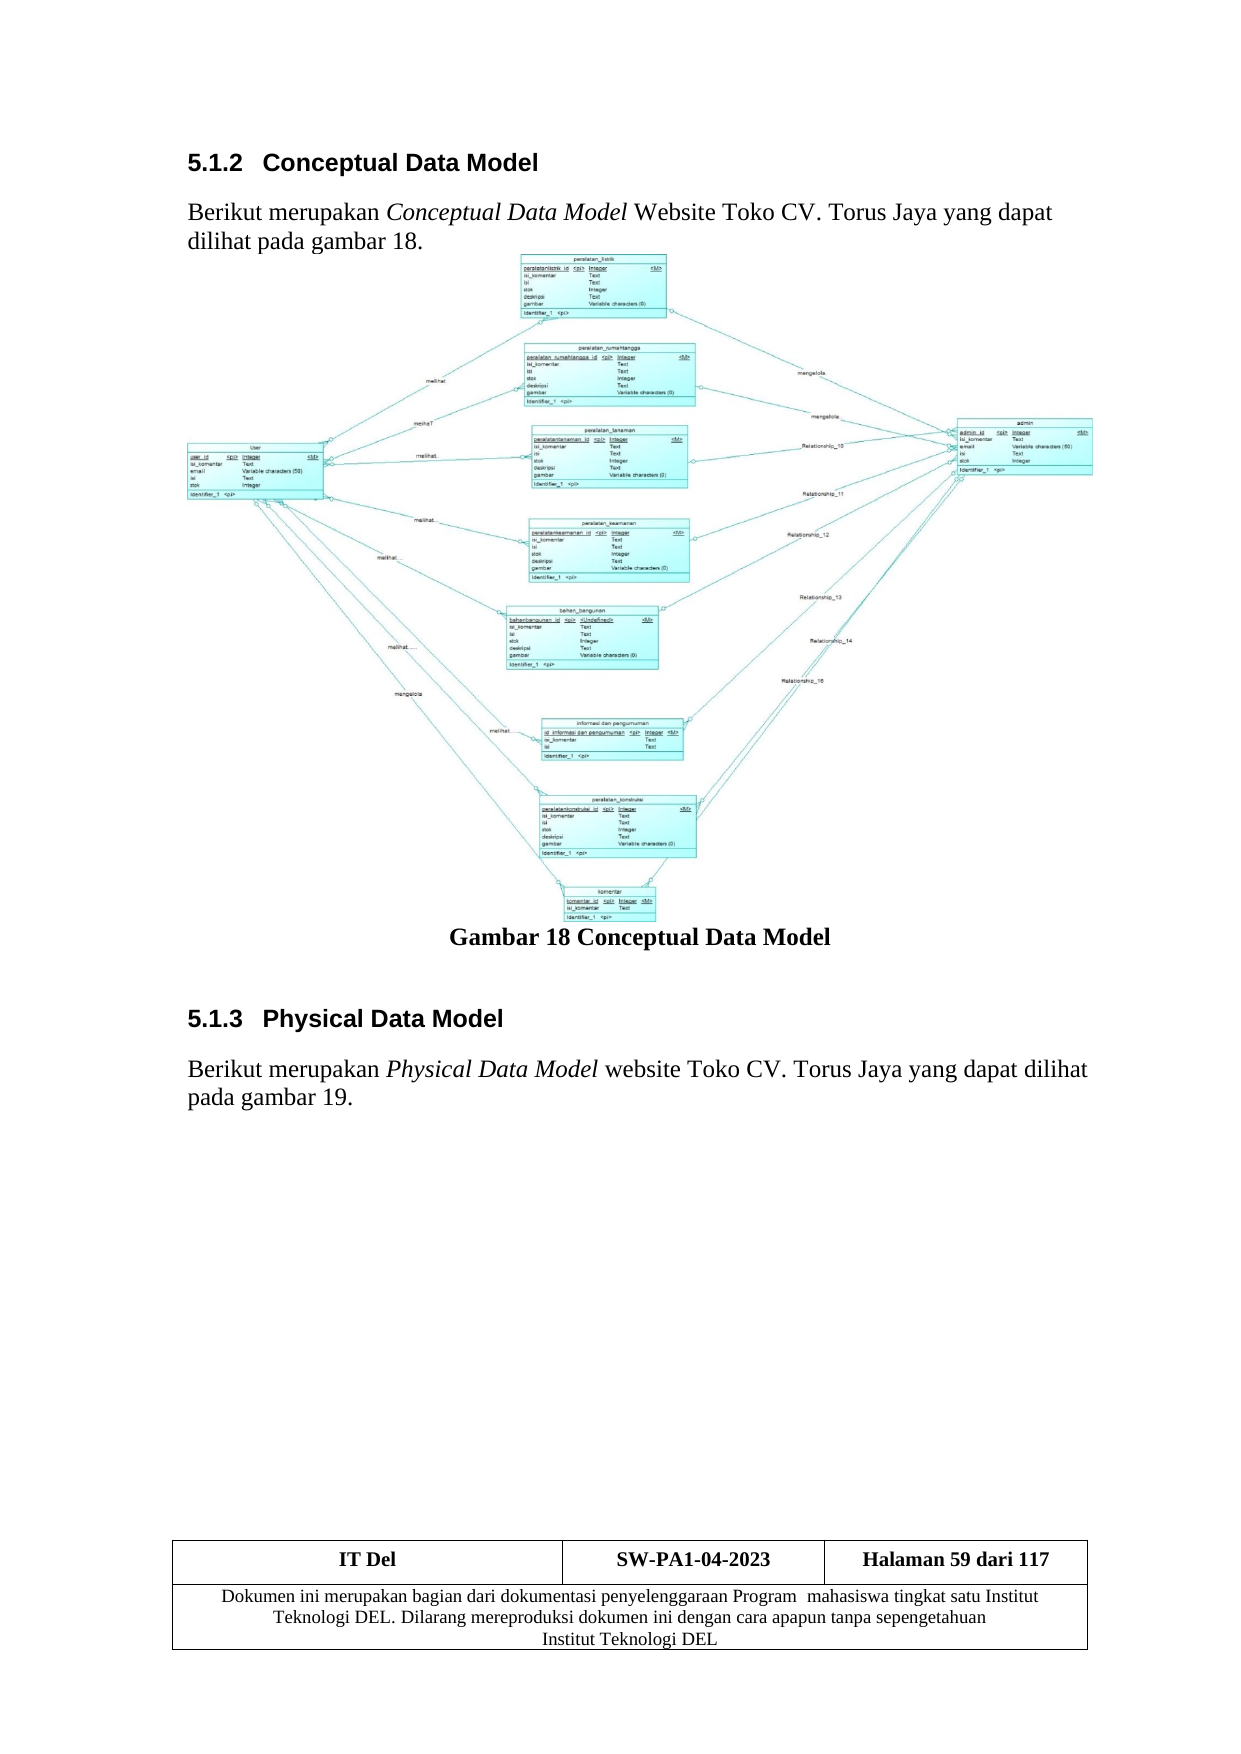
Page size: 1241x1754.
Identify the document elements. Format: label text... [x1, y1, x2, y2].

text Berikut merupakan Conceptual Data Model Website Toko CV. Torus Jaya yang dapat dilihat pada gambar 18. [187, 197, 1092, 254]
text Berikut merupakan Physical Data Model website Toko CV. Torus Jaya yang dapat dilihat pada gambar 19. [187, 1054, 1092, 1111]
subtitle Physical Data Model [187, 1004, 1092, 1033]
text Gambar 18 Conceptual Data Model [187, 922, 1092, 951]
picture [187, 254, 1093, 922]
subtitle Conceptual Data Model [187, 148, 1092, 176]
